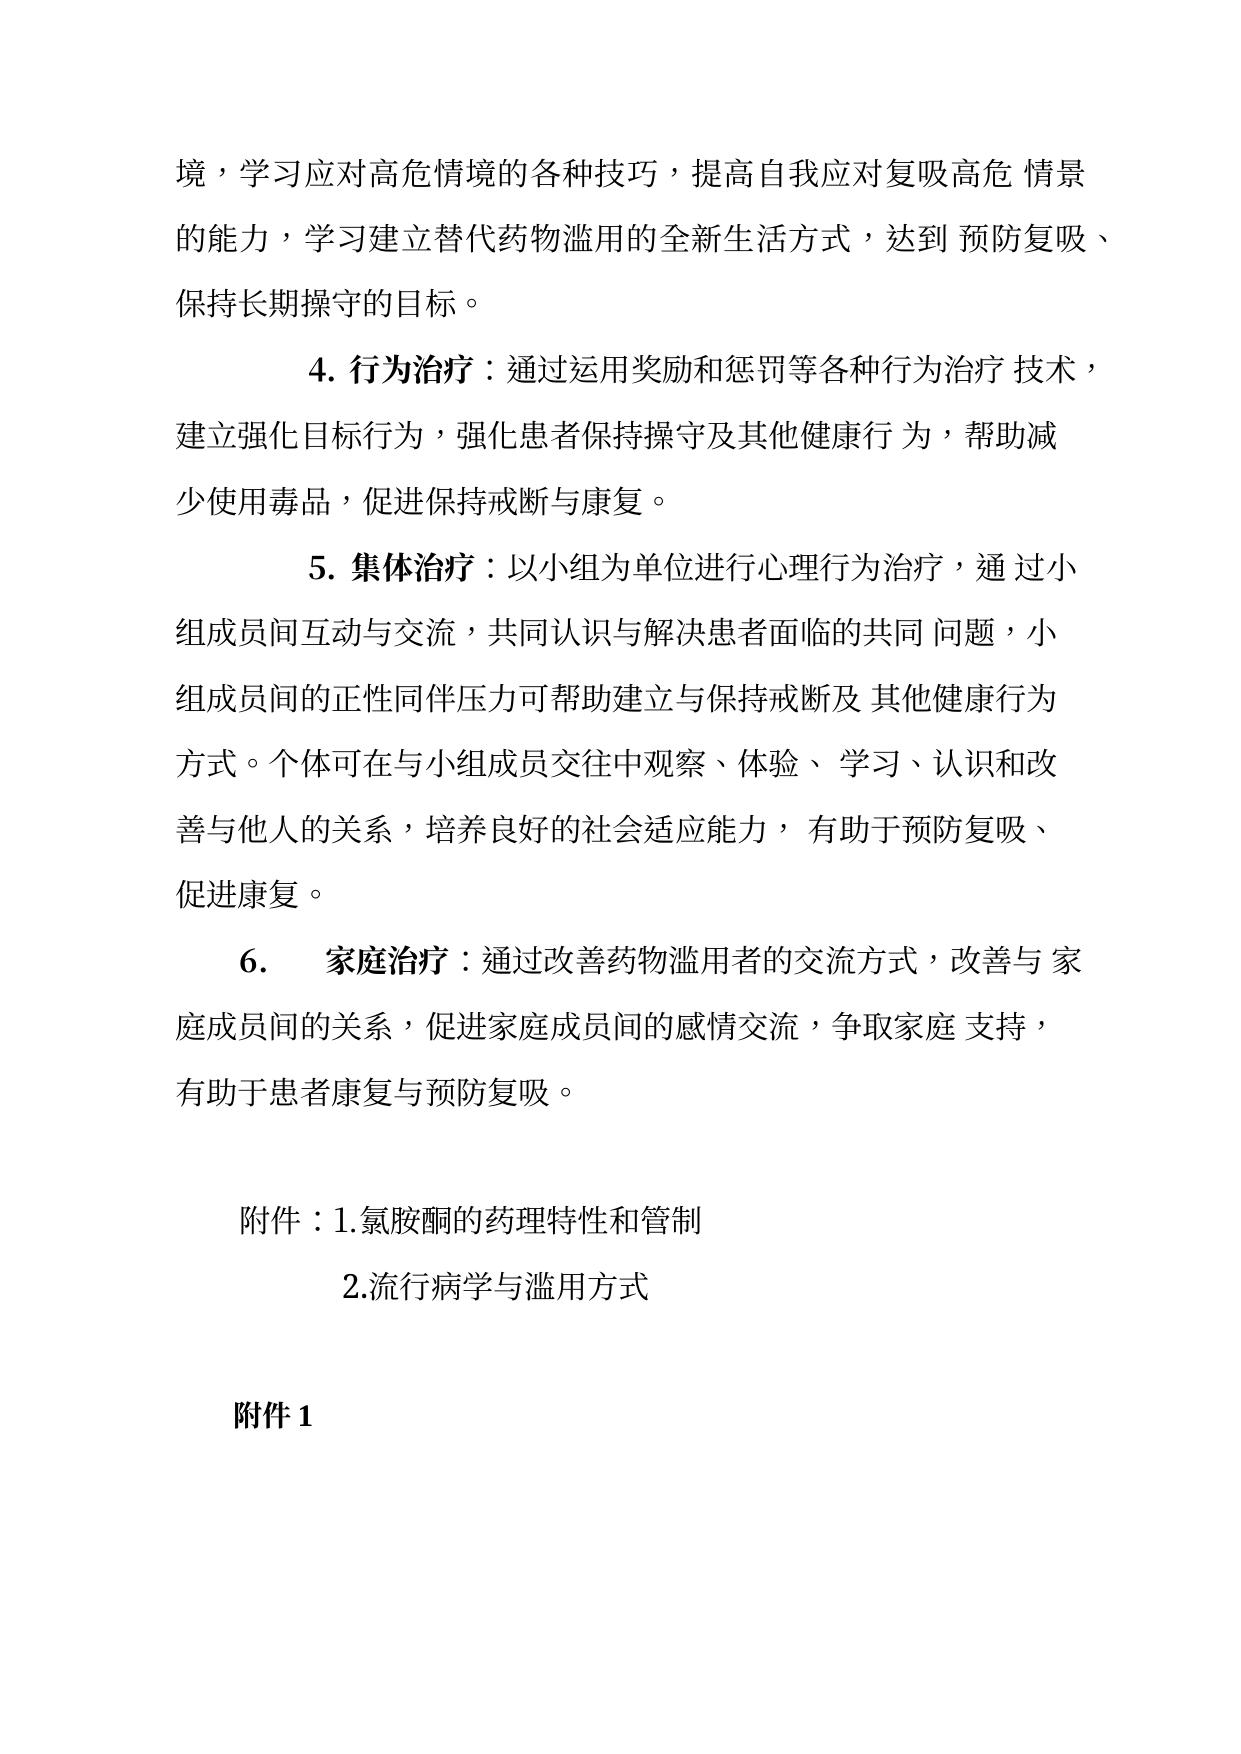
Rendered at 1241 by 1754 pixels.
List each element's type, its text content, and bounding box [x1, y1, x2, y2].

text 附件：1.氯胺酮的药理特性和管制 [175, 1180, 1088, 1246]
text 附件1 [175, 1374, 1088, 1440]
list 集体治疗：以小组为单位进行心理行为治疗，通 过小组成员间互动与交流，共同认识与解决患者面临的共同 问题，小组成员间的正性同伴压力可帮助建立与保持戒断及 其他健康行为方式。个体可在与小组成员交往中观察、体验、 学习、认识和改善与他人的关系，培养良好的社会适应能力， 有助于预防复吸、促进康复。 [175, 527, 1088, 920]
text 2.流行病学与滥用方式 [341, 1246, 1088, 1312]
list 行为治疗：通过运用奖励和惩罚等各种行为治疗 技术，建立强化目标行为，强化患者保持操守及其他健康行 为，帮助减少使用毒品，促进保持戒断与康复。 [175, 328, 1088, 527]
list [175, 134, 1088, 328]
list 家庭治疗：通过改善药物滥用者的交流方式，改善与 家庭成员间的关系，促进家庭成员间的感情交流，争取家庭 支持，有助于患者康复与预防复吸。 [175, 920, 1088, 1118]
